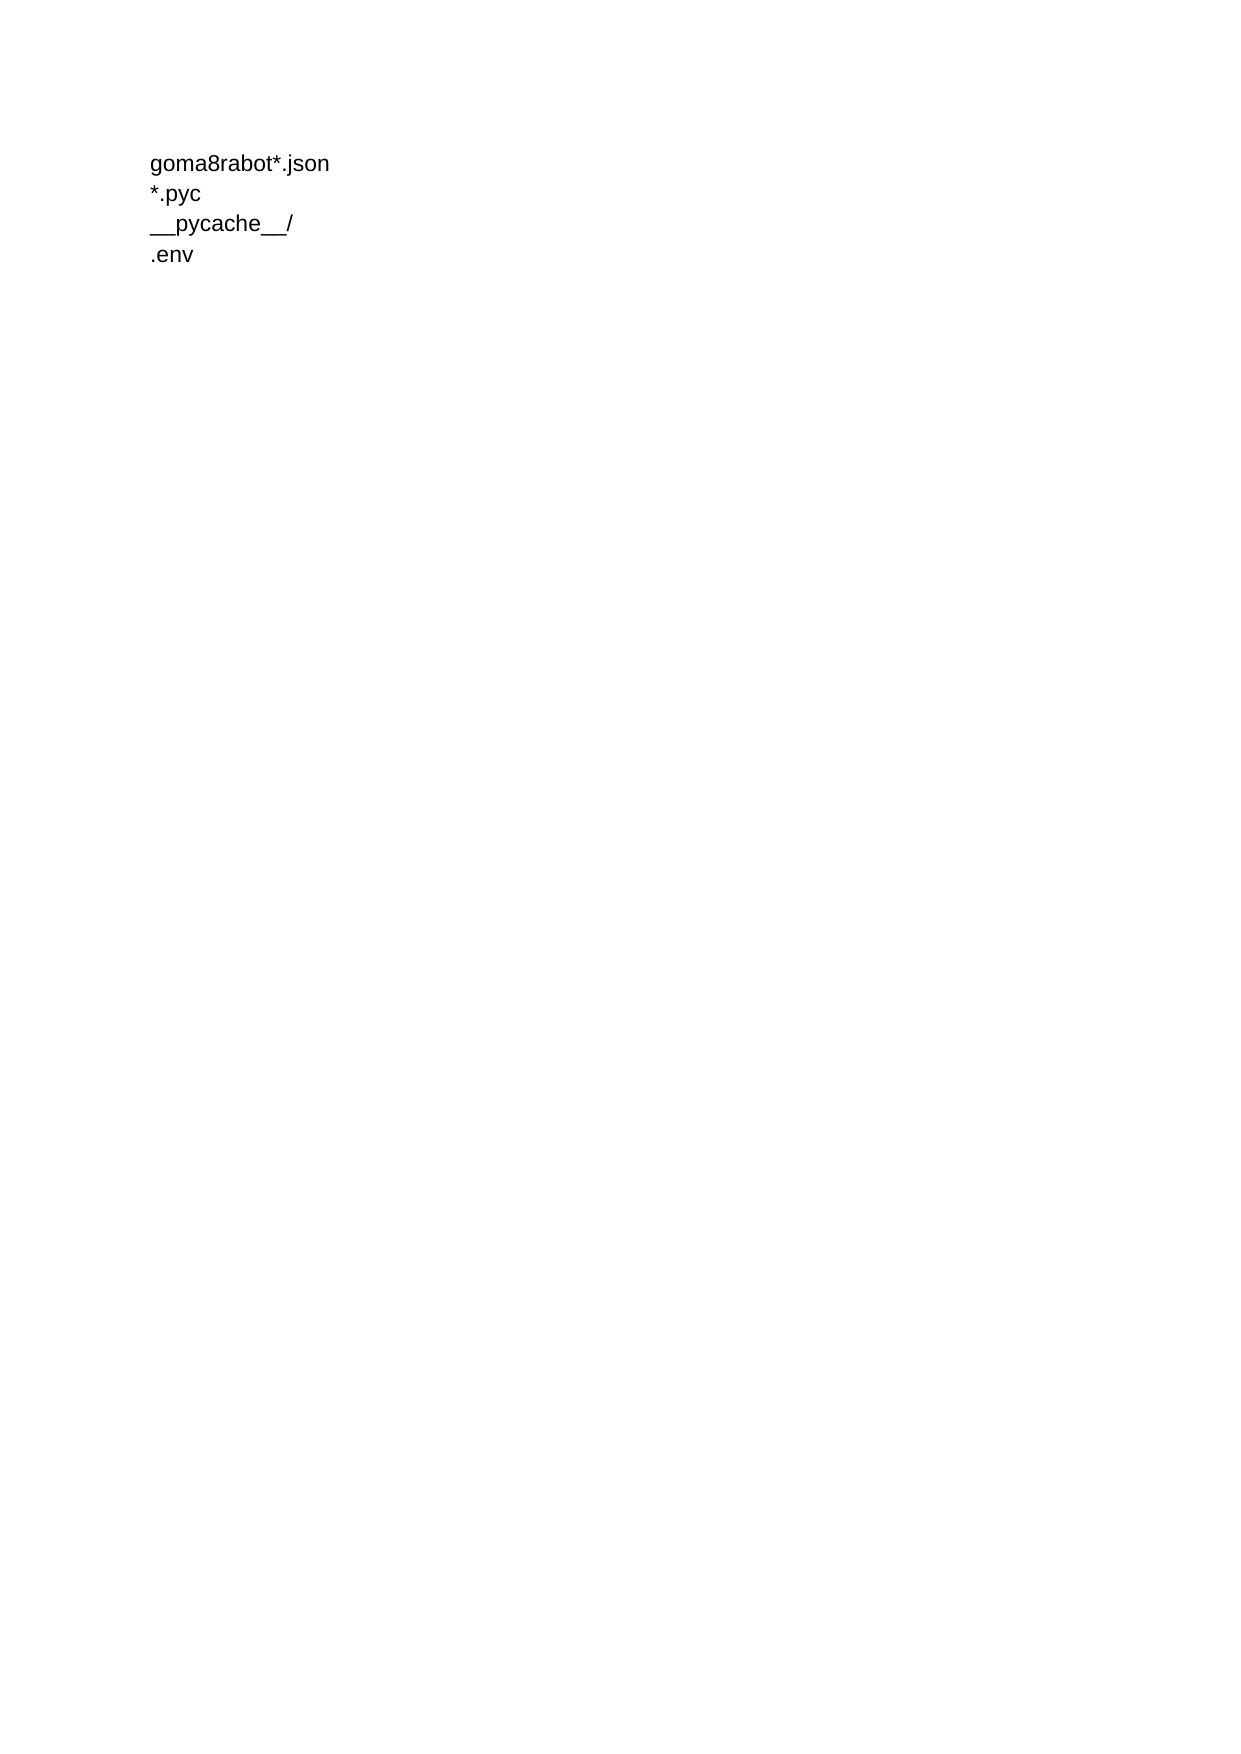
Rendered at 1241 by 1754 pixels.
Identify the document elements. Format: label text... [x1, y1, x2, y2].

text .env [150, 241, 1090, 267]
text *.pyc [150, 180, 1090, 207]
text __pycache__/ [150, 210, 1090, 237]
text goma8rabot*.json [150, 150, 1090, 176]
